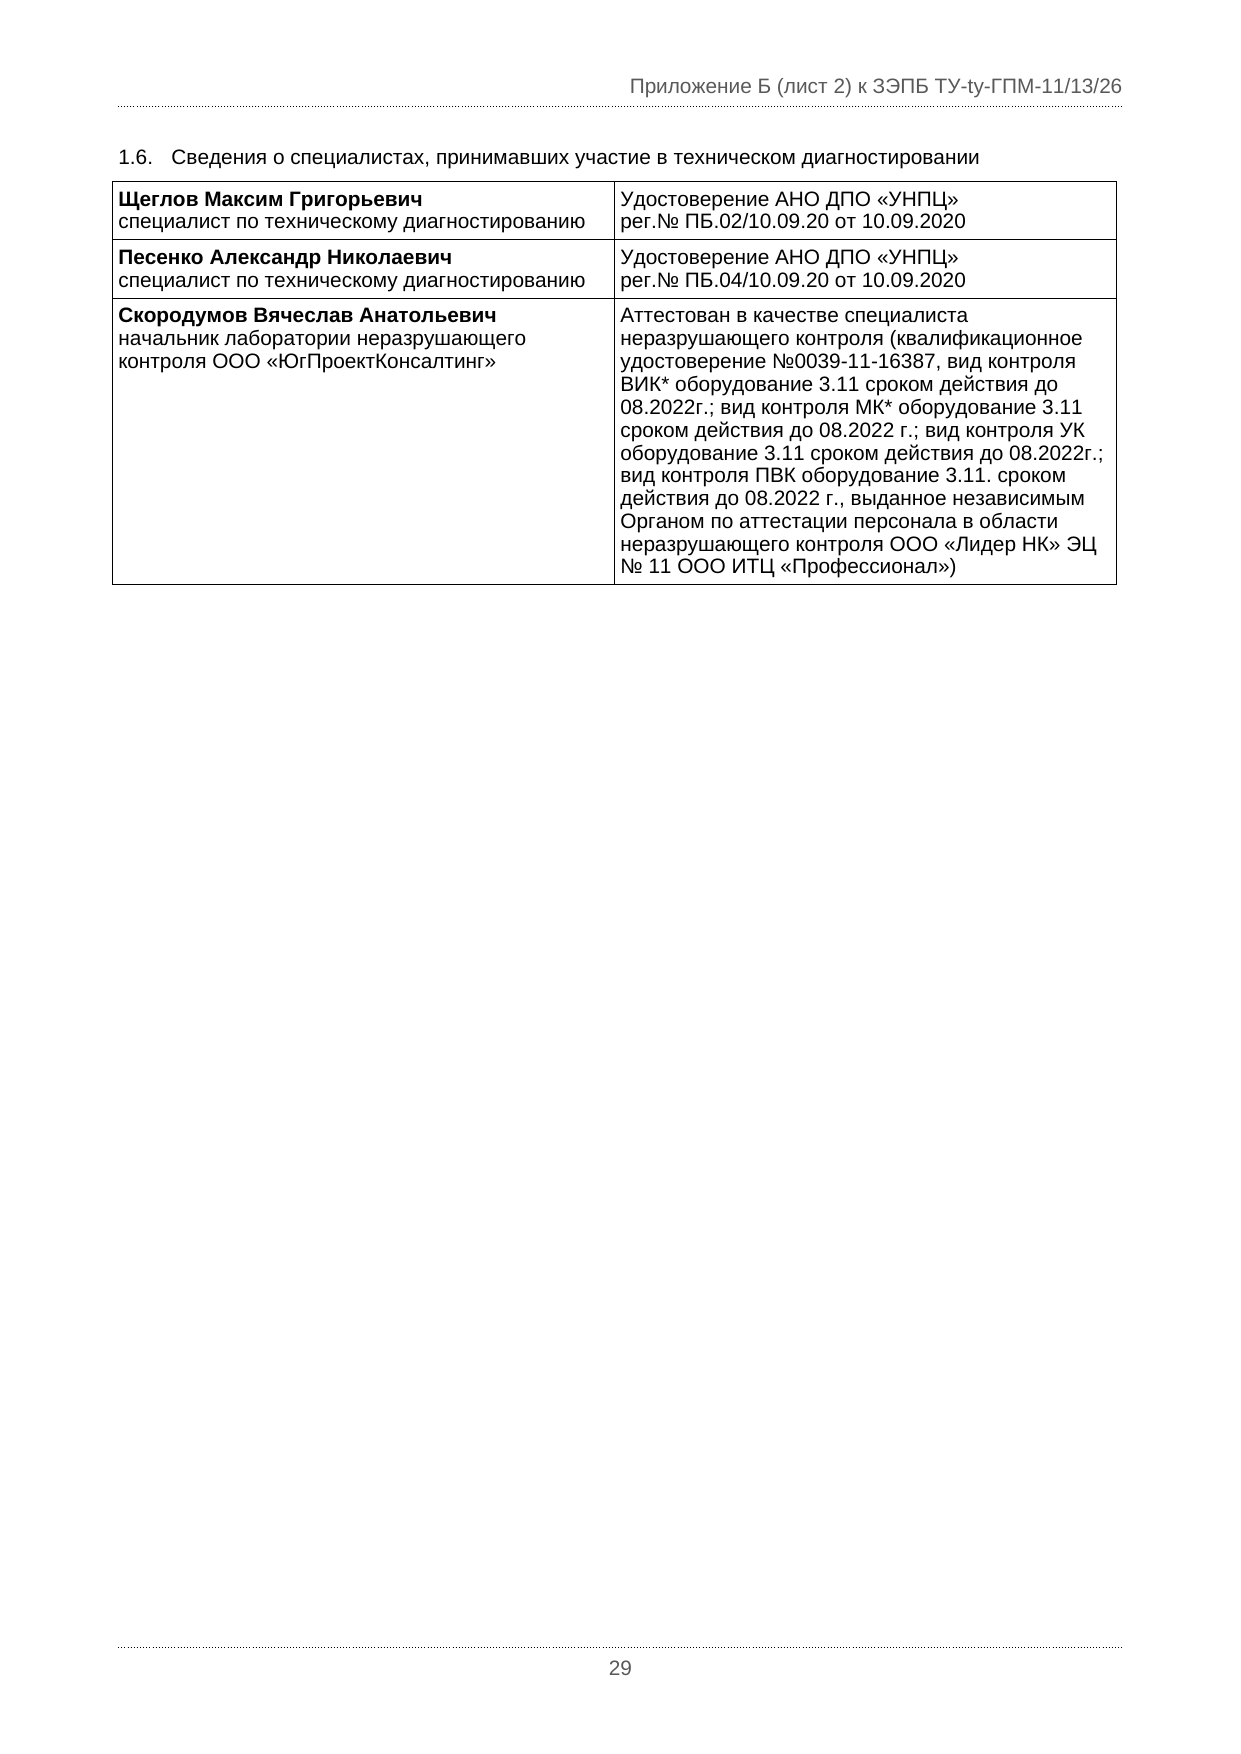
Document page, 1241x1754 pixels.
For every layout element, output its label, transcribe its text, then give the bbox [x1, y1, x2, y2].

table_header Щеглов Максим Григорьевич специалист по техническому диагностированию [113, 182, 614, 239]
table_cell Удостоверение АНО ДПО «УНПЦ» рег.№ ПБ.04/10.09.20 от 10.09.2020 [615, 240, 1116, 298]
subtitle Сведения о специалистах, принимавших участие в техническом диагностировании [118, 144, 1122, 168]
table_cell Аттестован в качестве специалиста неразрушающего контроля (квалификационное удостоверение №0039-11-16387, вид контроля ВИК* оборудование 3.11 сроком действия до 08.2022г.; вид контроля МК* оборудование 3.11 сроком действия до 08.2022 г.; вид контроля УК оборудование 3.11 сроком действия до 08.2022г.; вид контроля ПВК оборудование 3.11. сроком действия до 08.2022 г., выданное независимым Органом по аттестации персонала в области неразрушающего контроля ООО «Лидер НК» ЭЦ № 11 ООО ИТЦ «Профессионал») [615, 299, 1116, 584]
table_cell Скородумов Вячеслав Анатольевич начальник лаборатории неразрушающего контроля ООО «ЮгПроектКонсалтинг» [113, 299, 614, 584]
table_header Удостоверение АНО ДПО «УНПЦ» рег.№ ПБ.02/10.09.20 от 10.09.2020 [615, 182, 1116, 239]
table_cell Песенко Александр Николаевич специалист по техническому диагностированию [113, 240, 614, 298]
